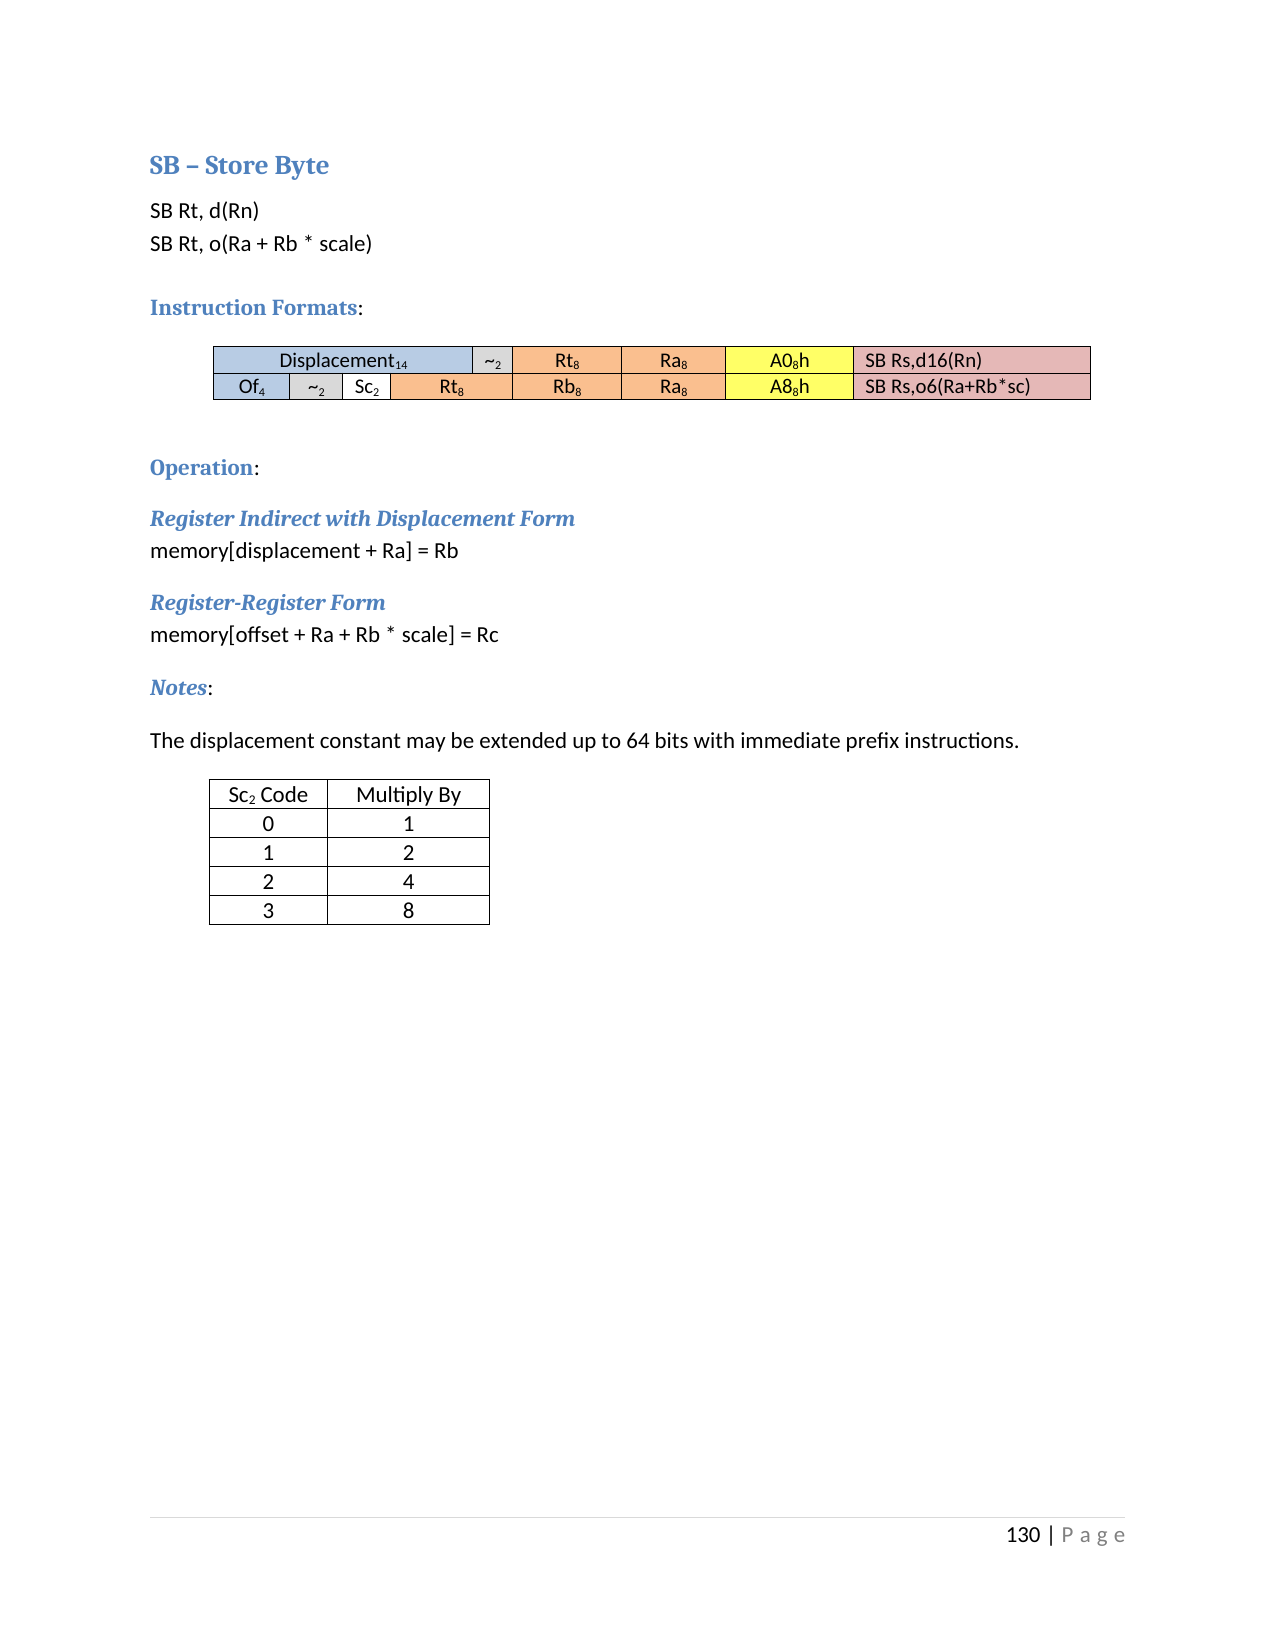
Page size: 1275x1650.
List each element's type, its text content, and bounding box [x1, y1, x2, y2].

table_header Displacement14 [214, 347, 472, 373]
table_header Rt8 [513, 347, 621, 373]
text SB Rt, o(Ra + Rb * scale) [150, 229, 1125, 257]
table_header Ra8 [622, 347, 725, 373]
text SB Rt, d(Rn) [150, 197, 1125, 225]
text memory[offset + Ra + Rb * scale] = Rc [150, 620, 1125, 648]
table_cell 1 [328, 809, 489, 837]
table_header Sc2 Code [210, 780, 327, 808]
text Operation: [150, 453, 1125, 481]
table_cell ~2 [290, 374, 342, 399]
table_cell 2 [328, 838, 489, 866]
table_cell Of4 [214, 374, 289, 399]
table_cell Rt8 [391, 374, 512, 399]
text Notes: [150, 673, 1125, 701]
table_cell 2 [210, 867, 327, 895]
table_header Multiply By [328, 780, 489, 808]
table_cell 8 [328, 896, 489, 924]
table_cell 1 [210, 838, 327, 866]
table_cell 4 [328, 867, 489, 895]
table_cell A88h [726, 374, 853, 399]
table_header SB Rs,d16(Rn) [854, 347, 1090, 373]
text The displacement constant may be extended up to 64 bits with immediate prefix instructions. [150, 726, 1125, 754]
subtitle Register-Register Form [150, 589, 1125, 616]
subtitle SB – Store Byte [150, 150, 1125, 181]
table_cell Ra8 [622, 374, 725, 399]
table_header ~2 [473, 347, 512, 373]
table_header A08h [726, 347, 853, 373]
text Instruction Formats: [150, 293, 1125, 321]
table_cell SB Rs,o6(Ra+Rb*sc) [854, 374, 1090, 399]
table_cell 3 [210, 896, 327, 924]
table_cell Sc2 [343, 374, 390, 399]
subtitle Register Indirect with Displacement Form [150, 506, 1125, 533]
text memory[displacement + Ra] = Rb [150, 536, 1125, 564]
table_cell Rb8 [513, 374, 621, 399]
table_cell 0 [210, 809, 327, 837]
